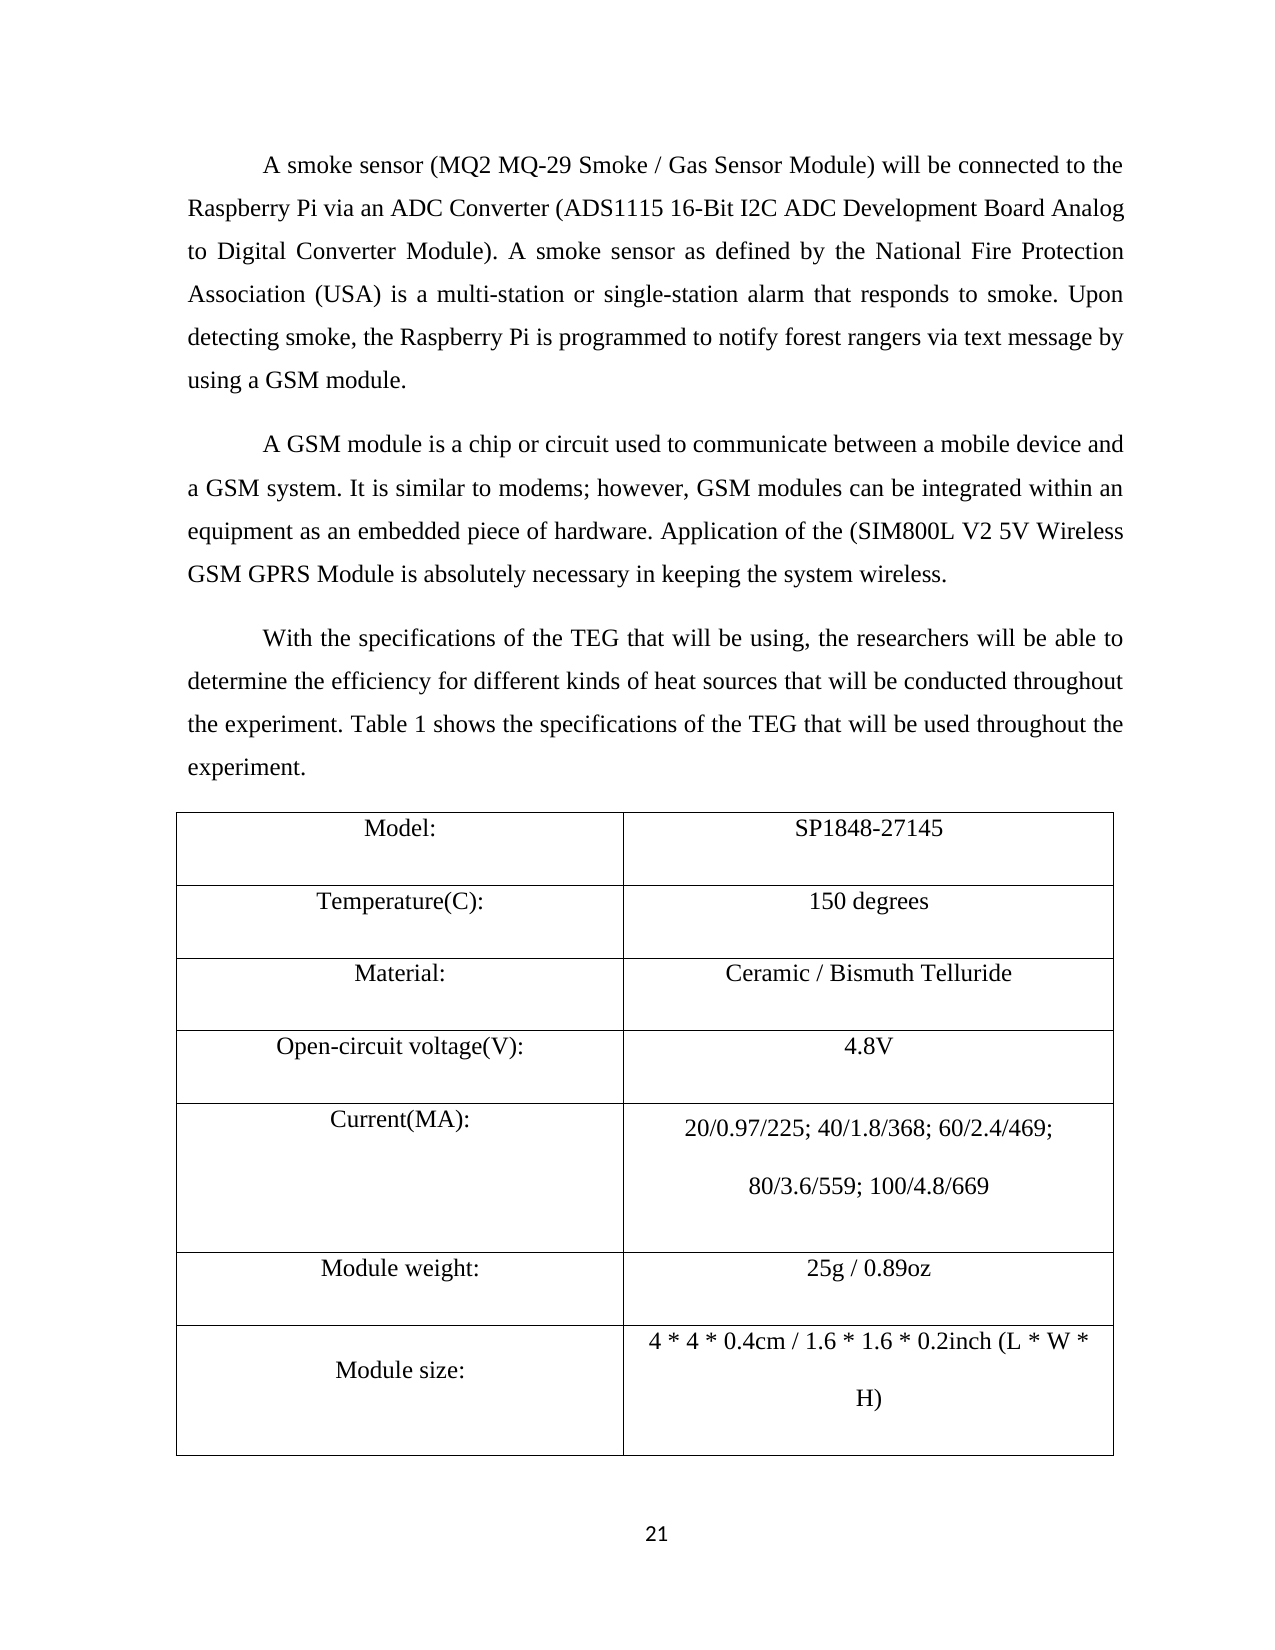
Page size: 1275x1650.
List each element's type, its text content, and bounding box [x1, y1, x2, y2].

table_cell 4 * 4 * 0.4cm / 1.6 * 1.6 * 0.2inch (L * W * H) [624, 1326, 1113, 1455]
table_cell Module weight: [177, 1253, 623, 1325]
table_header SP1848-27145 [624, 813, 1113, 885]
table_cell 25g / 0.89oz [624, 1253, 1113, 1325]
table_cell Material: [177, 959, 623, 1030]
text With the specifications of the TEG that will be using, the researchers will be able to determine the efficiency for different kinds of heat sources that will be conducted throughout the experiment. Table 1 shows the specifications of the TEG that will be used throughout the experiment. [187, 623, 1125, 781]
table_cell 150 degrees [624, 886, 1113, 957]
table_cell Open-circuit voltage(V): [177, 1031, 623, 1103]
table_cell Current(MA): [177, 1104, 623, 1252]
table_cell Temperature(C): [177, 886, 623, 957]
table_cell Ceramic / Bismuth Telluride [624, 959, 1113, 1030]
table_header Model: [177, 813, 623, 885]
table_cell 4.8V [624, 1031, 1113, 1103]
table_cell Module size: [177, 1326, 623, 1455]
text A smoke sensor (MQ2 MQ-29 Smoke / Gas Sensor Module) will be connected to the Raspberry Pi via an ADC Converter (ADS1115 16-Bit I2C ADC Development Board Analog to Digital Converter Module). A smoke sensor as defined by the National Fire Protection Association (USA) is a multi-station or single-station alarm that responds to smoke. Upon detecting smoke, the Raspberry Pi is programmed to notify forest rangers via text message by using a GSM module. [187, 150, 1125, 394]
table_cell 20/0.97/225; 40/1.8/368; 60/2.4/469; 80/3.6/559; 100/4.8/669 [624, 1104, 1113, 1252]
text A GSM module is a chip or circuit used to communicate between a mobile device and a GSM system. It is similar to modems; however, GSM modules can be integrated within an equipment as an embedded piece of hardware. Application of the (SIM800L V2 5V Wireless GSM GPRS Module is absolutely necessary in keeping the system wireless. [187, 429, 1125, 588]
